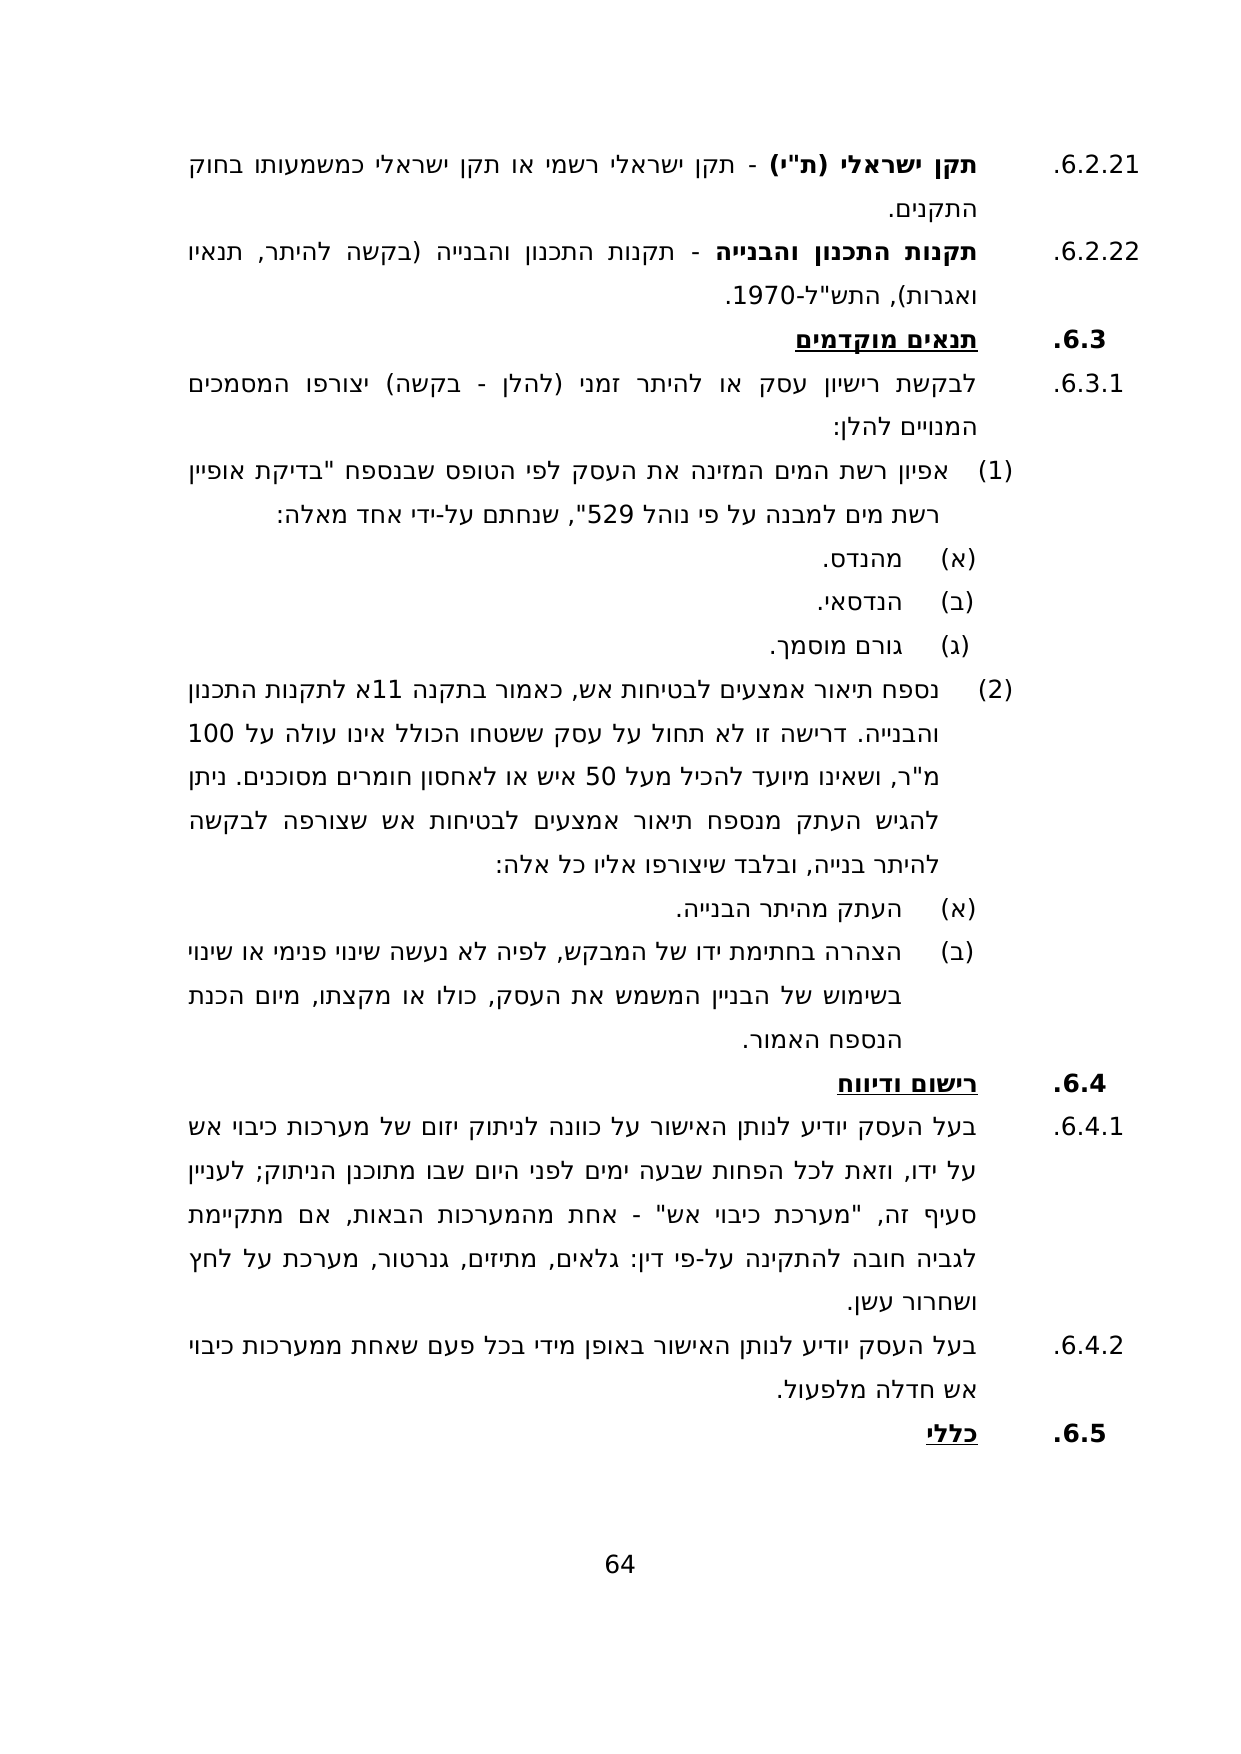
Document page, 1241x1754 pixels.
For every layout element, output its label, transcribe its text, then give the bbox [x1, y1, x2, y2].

list תקן ישראלי (ת"י) - תקן ישראלי רשמי או תקן ישראלי כמשמעותו בחוק התקנים. [187, 150, 1053, 223]
list מהנדס. [187, 544, 940, 573]
list הנדסאי. [187, 587, 940, 617]
list בעל העסק יודיע לנותן האישור על כוונה לניתוק יזום של מערכות כיבוי אש על ידו, וזאת לכל הפחות שבעה ימים לפני היום שבו מתוכנן הניתוק; לעניין סעיף זה, "מערכת כיבוי אש" - אחת מהמערכות הבאות, אם מתקיימת לגביה חובה להתקינה על-פי דין: גלאים, מתיזים, גנרטור, מערכת על לחץ ושחרור עשן. [187, 1112, 1053, 1317]
list בעל העסק יודיע לנותן האישור באופן מידי בכל פעם שאחת ממערכות כיבוי אש חדלה מלפעול. [187, 1331, 1053, 1404]
list גורם מוסמך. [187, 631, 940, 660]
list תקנות התכנון והבנייה - תקנות התכנון והבנייה (בקשה להיתר, תנאיו ואגרות), התש"ל-1970. [187, 237, 1053, 310]
list כללי [187, 1419, 1053, 1448]
list תנאים מוקדמים [187, 325, 1053, 354]
list הצהרה בחתימת ידו של המבקש, לפיה לא נעשה שינוי פנימי או שינוי בשימוש של הבניין המשמש את העסק, כולו או מקצתו, מיום הכנת הנספח האמור. [187, 937, 940, 1054]
list רישום ודיווח [187, 1069, 1053, 1098]
list אפיון רשת המים המזינה את העסק לפי הטופס שבנספח "בדיקת אופיין רשת מים למבנה על פי נוהל 529", שנחתם על-ידי אחד מאלה: [187, 456, 978, 529]
list העתק מהיתר הבנייה. [187, 894, 940, 923]
list נספח תיאור אמצעים לבטיחות אש, כאמור בתקנה 11א לתקנות התכנון והבנייה. דרישה זו לא תחול על עסק ששטחו הכולל אינו עולה על 100 מ"ר, ושאינו מיועד להכיל מעל 50 איש או לאחסון חומרים מסוכנים. ניתן להגיש העתק מנספח תיאור אמצעים לבטיחות אש שצורפה לבקשה להיתר בנייה, ובלבד שיצורפו אליו כל אלה: [187, 675, 978, 879]
list לבקשת רישיון עסק או להיתר זמני (להלן - בקשה) יצורפו המסמכים המנויים להלן: [187, 369, 1053, 442]
